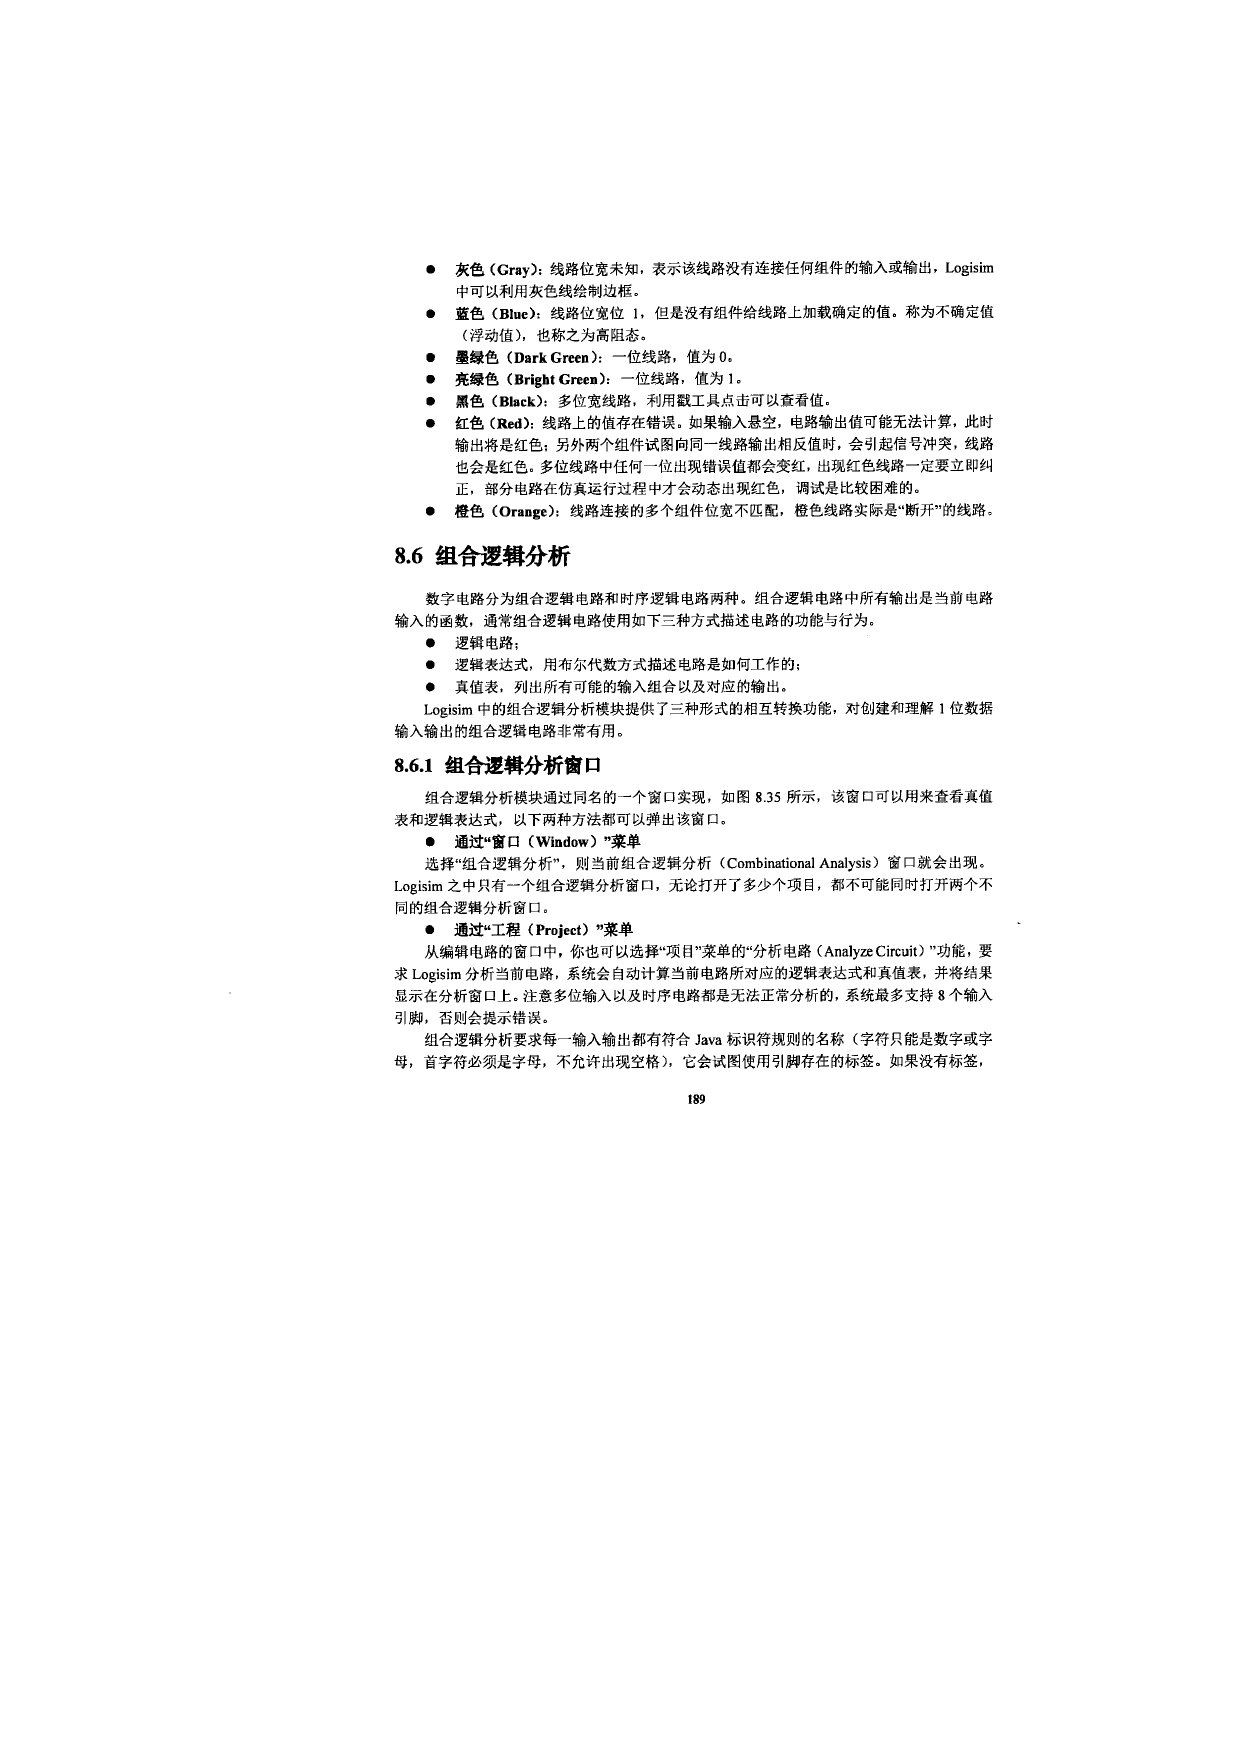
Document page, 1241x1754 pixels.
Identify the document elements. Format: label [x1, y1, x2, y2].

picture [187, 162, 1052, 1351]
